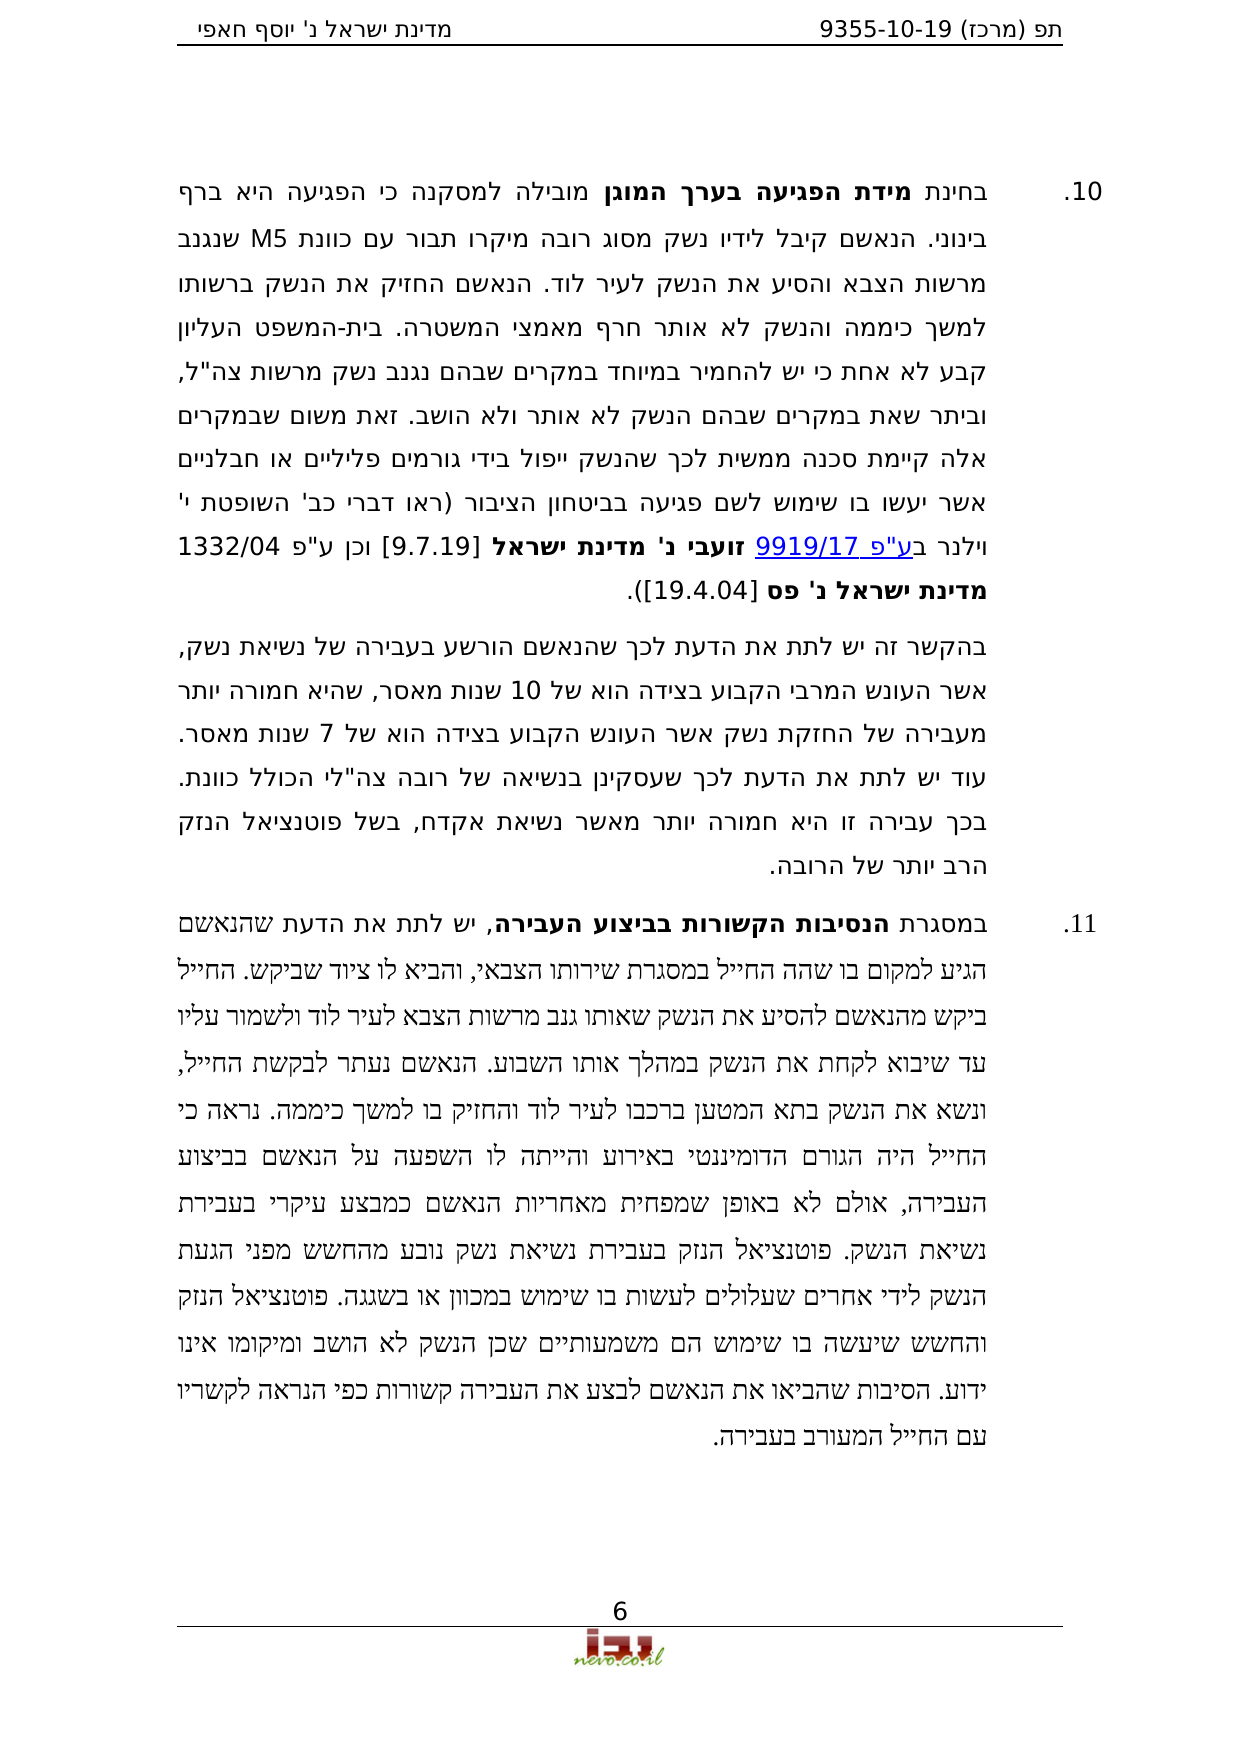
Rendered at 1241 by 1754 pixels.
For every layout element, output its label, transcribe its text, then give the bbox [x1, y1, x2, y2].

list בהקשר זה יש לתת את הדעת לכך שהנאשם הורשע בעבירה של נשיאת נשק, אשר העונש המרבי הקבוע בצידה הוא של 10 שנות מאסר, שהיא חמורה יותר מעבירה של החזקת נשק אשר העונש הקבוע בצידה הוא של 7 שנות מאסר. עוד יש לתת את הדעת לכך שעסקינן בנשיאה של רובה צה"לי הכולל כוונת. בכך עבירה זו היא חמורה יותר מאשר נשיאת אקדח, בשל פוטנציאל הנזק הרב יותר של הרובה. [177, 632, 988, 880]
text בחינת מידת הפגיעה בערך המוגן מובילה למסקנה כי הפגיעה היא ברף בינוני. הנאשם קיבל לידיו נשק מסוג רובה מיקרו תבור עם כוונת M5 שנגנב מרשות הצבא והסיע את הנשק לעיר לוד. הנאשם החזיק את הנשק ברשותו למשך כיממה והנשק לא אותר חרף מאמצי המשטרה. בית-המשפט העליון קבע לא אחת כי יש להחמיר במיוחד במקרים שבהם נגנב נשק מרשות צה"ל, וביתר שאת במקרים שבהם הנשק לא אותר ולא הושב. זאת משום שבמקרים אלה קיימת סכנה ממשית לכך שהנשק ייפול בידי גורמים פליליים או חבלניים אשר יעשו בו שימוש לשם פגיעה בביטחון הציבור (ראו דברי כב' השופטת י' וילנר בע"פ 9919/17 זועבי נ' מדינת ישראל [9.7.19] וכן ע"פ 1332/04 מדינת ישראל נ' פס [19.4.04]). [177, 177, 1063, 605]
text במסגרת הנסיבות הקשורות בביצוע העבירה, יש לתת את הדעת שהנאשם הגיע למקום בו שהה החייל במסגרת שירותו הצבאי, והביא לו ציוד שביקש. החייל ביקש מהנאשם להסיע את הנשק שאותו גנב מרשות הצבא לעיר לוד ולשמור עליו עד שיבוא לקחת את הנשק במהלך אותו השבוע. הנאשם נעתר לבקשת החייל, ונשא את הנשק בתא המטען ברכבו לעיר לוד והחזיק בו למשך כיממה. נראה כי החייל היה הגורם הדומיננטי באירוע והייתה לו השפעה על הנאשם בביצוע העבירה, אולם לא באופן שמפחית מאחריות הנאשם כמבצע עיקרי בעבירת נשיאת הנשק. פוטנציאל הנזק בעבירת נשיאת נשק נובע מהחשש מפני הגעת הנשק לידי אחרים שעלולים לעשות בו שימוש במכוון או בשגגה. פוטנציאל הנזק והחשש שיעשה בו שימוש הם משמעותיים שכן הנשק לא הושב ומיקומו אינו ידוע. הסיבות שהביאו את הנאשם לבצע את העבירה קשורות כפי הנראה לקשריו עם החייל המעורב בעבירה. [177, 907, 1063, 1452]
picture [574, 1628, 666, 1667]
